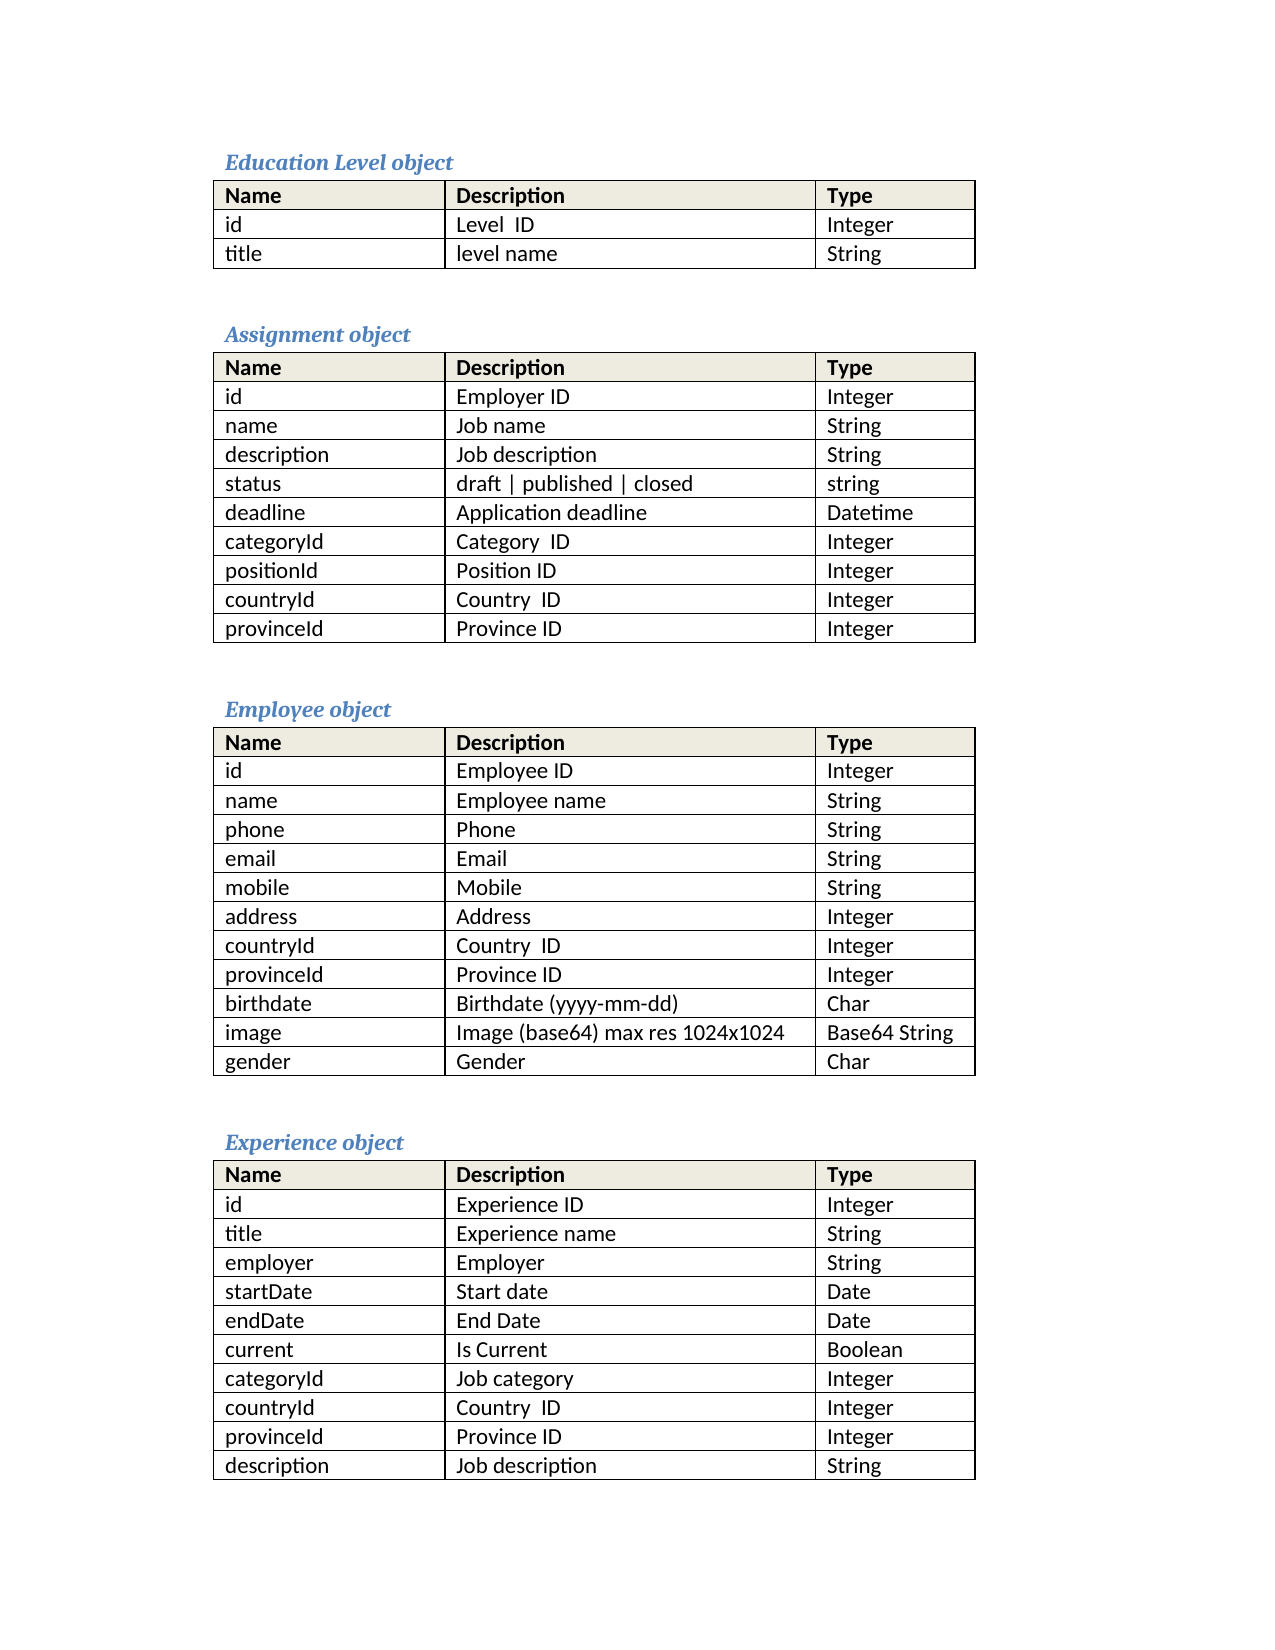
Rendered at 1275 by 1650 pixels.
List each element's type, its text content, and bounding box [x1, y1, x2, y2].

table_header Name [214, 728, 444, 756]
table_cell String [816, 440, 974, 468]
table_cell id [214, 382, 444, 410]
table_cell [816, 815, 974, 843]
table_header Description [446, 728, 815, 756]
table_header Type [816, 353, 974, 381]
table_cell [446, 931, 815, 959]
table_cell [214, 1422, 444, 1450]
table_cell String [816, 411, 974, 439]
table_header Name [214, 353, 444, 381]
table_cell id [214, 210, 444, 238]
table_cell level name [446, 239, 815, 267]
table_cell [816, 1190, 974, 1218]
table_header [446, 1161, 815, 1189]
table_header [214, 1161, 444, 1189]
table_cell Application deadline [446, 498, 815, 526]
table_cell Job name [446, 411, 815, 439]
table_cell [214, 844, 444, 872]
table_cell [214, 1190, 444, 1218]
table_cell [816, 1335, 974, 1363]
table_cell Province ID [446, 614, 815, 642]
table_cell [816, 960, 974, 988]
table_header Name [214, 181, 444, 209]
table_cell Integer [816, 382, 974, 410]
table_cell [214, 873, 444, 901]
table_header Description [446, 353, 815, 381]
table_cell positionId [214, 556, 444, 584]
table_cell provinceId [214, 614, 444, 642]
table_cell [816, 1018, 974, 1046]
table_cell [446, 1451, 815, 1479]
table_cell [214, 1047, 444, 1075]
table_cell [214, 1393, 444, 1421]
table_cell Position ID [446, 556, 815, 584]
table_cell categoryId [214, 527, 444, 555]
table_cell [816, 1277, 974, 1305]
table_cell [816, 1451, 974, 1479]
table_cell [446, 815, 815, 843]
table_cell name [214, 786, 444, 814]
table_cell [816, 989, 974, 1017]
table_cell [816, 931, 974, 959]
table_cell id [214, 757, 444, 785]
table_cell Level ID [446, 210, 815, 238]
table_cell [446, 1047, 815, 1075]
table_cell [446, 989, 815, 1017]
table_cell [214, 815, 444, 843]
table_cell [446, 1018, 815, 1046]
table_header Type [816, 181, 974, 209]
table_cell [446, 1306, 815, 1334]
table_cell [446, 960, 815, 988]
table_cell status [214, 469, 444, 497]
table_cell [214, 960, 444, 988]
table_cell draft | published | closed [446, 469, 815, 497]
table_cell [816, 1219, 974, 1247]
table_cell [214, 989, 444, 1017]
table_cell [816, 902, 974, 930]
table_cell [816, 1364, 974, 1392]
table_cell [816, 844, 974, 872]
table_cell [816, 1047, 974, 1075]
subtitle Employee object [150, 696, 1125, 723]
table_cell string [816, 469, 974, 497]
table_cell countryId [214, 585, 444, 613]
table_header Description [446, 181, 815, 209]
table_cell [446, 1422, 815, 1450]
table_cell name [214, 411, 444, 439]
table_cell Employee name [446, 786, 815, 814]
table_cell Country ID [446, 585, 815, 613]
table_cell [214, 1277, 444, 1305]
table_cell Integer [816, 614, 974, 642]
table_cell deadline [214, 498, 444, 526]
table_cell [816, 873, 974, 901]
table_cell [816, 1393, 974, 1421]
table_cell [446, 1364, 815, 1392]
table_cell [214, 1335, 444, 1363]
table_header Type [816, 728, 974, 756]
table_cell Integer [816, 585, 974, 613]
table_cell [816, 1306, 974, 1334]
table_cell Integer [816, 210, 974, 238]
subtitle Assignment object [150, 321, 1125, 348]
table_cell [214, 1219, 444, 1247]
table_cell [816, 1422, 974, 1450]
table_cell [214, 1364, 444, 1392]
table_cell String [816, 239, 974, 267]
table_cell Datetime [816, 498, 974, 526]
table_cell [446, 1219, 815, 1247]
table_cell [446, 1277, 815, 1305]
table_cell Integer [816, 556, 974, 584]
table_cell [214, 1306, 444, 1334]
table_cell title [214, 239, 444, 267]
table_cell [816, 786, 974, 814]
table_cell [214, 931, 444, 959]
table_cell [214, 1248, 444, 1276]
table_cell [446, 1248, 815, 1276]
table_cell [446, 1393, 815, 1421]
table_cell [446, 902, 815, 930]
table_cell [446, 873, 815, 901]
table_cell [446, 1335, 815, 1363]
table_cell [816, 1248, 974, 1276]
table_cell Integer [816, 527, 974, 555]
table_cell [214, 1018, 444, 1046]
table_cell Category ID [446, 527, 815, 555]
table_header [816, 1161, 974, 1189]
table_cell Employee ID [446, 757, 815, 785]
table_cell Job description [446, 440, 815, 468]
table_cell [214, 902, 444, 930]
table_cell description [214, 440, 444, 468]
table_cell Employer ID [446, 382, 815, 410]
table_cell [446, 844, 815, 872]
table_cell Integer [816, 757, 974, 785]
subtitle Experience object [150, 1129, 1125, 1156]
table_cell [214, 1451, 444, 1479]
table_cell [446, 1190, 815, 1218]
subtitle Education Level object [150, 150, 1125, 176]
